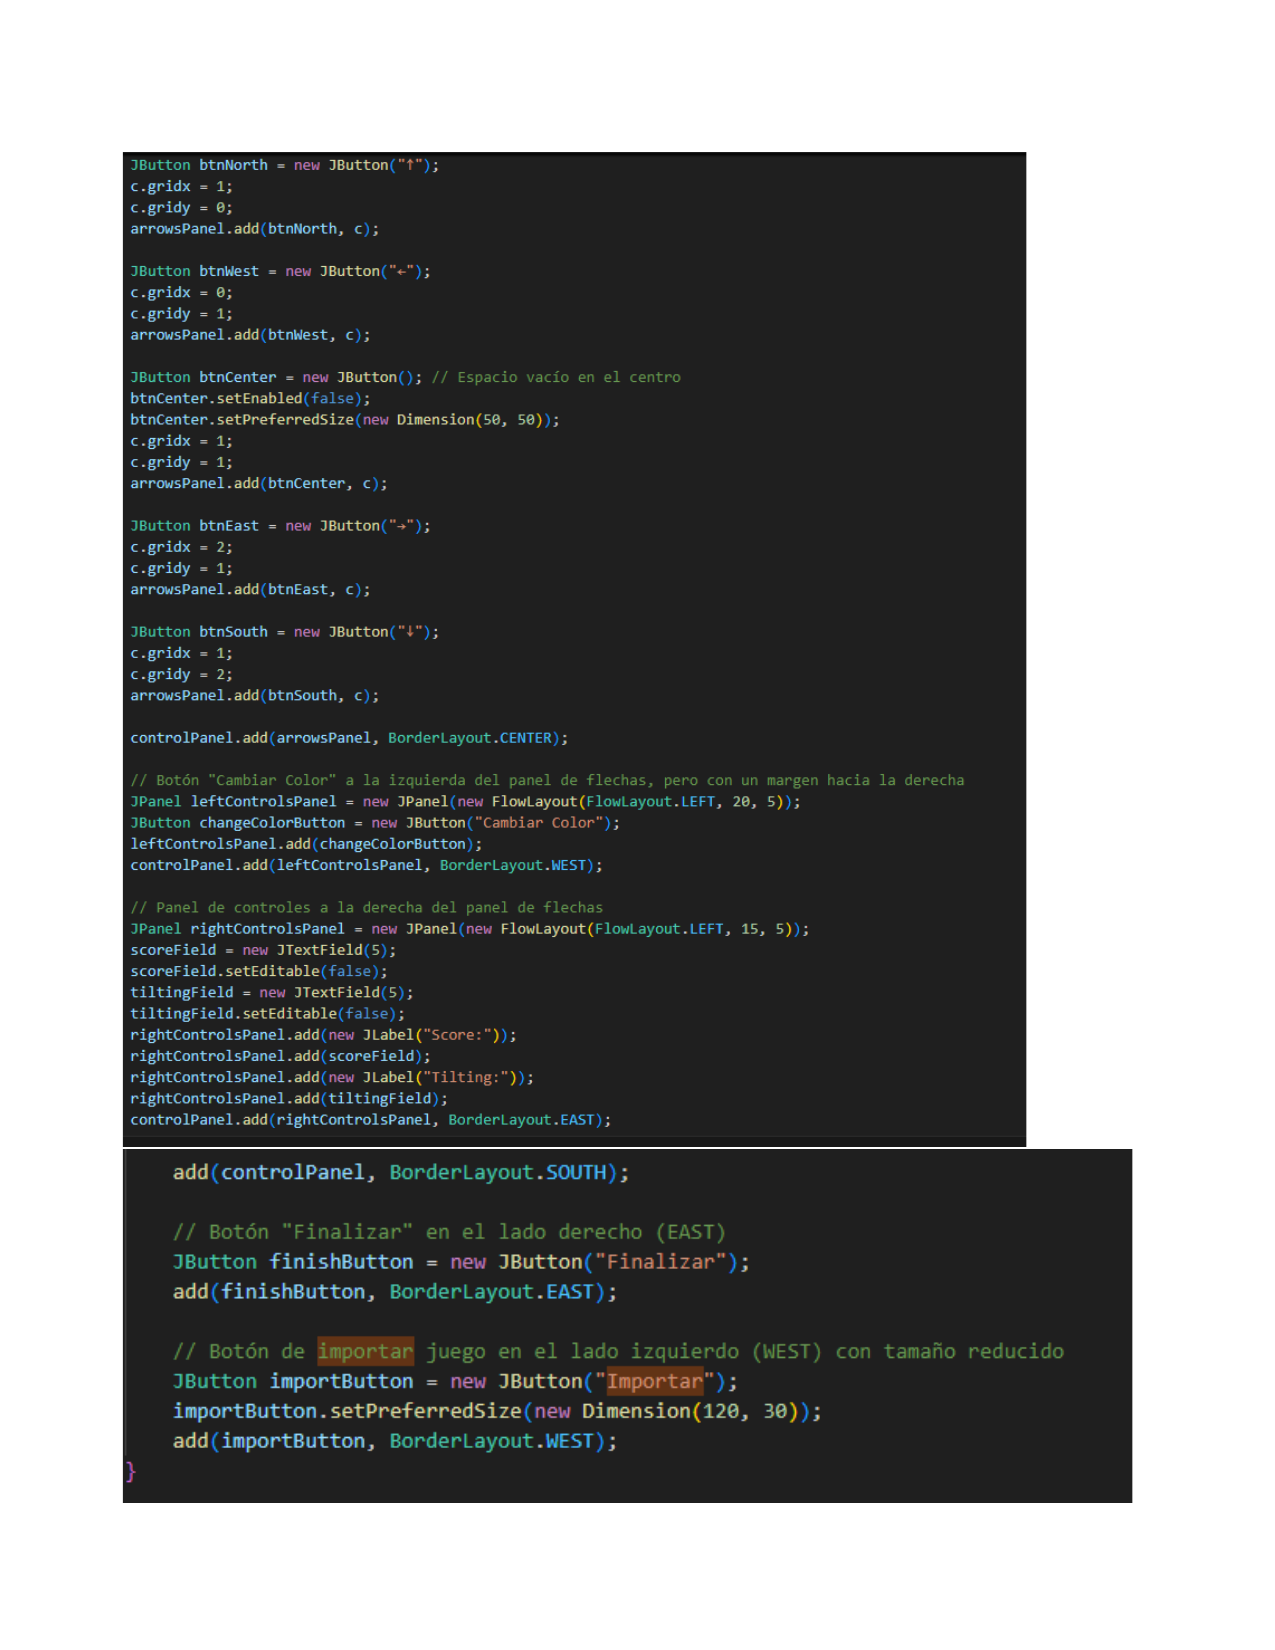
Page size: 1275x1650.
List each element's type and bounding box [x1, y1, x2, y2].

picture [122, 1149, 1133, 1503]
picture [122, 152, 1027, 1147]
